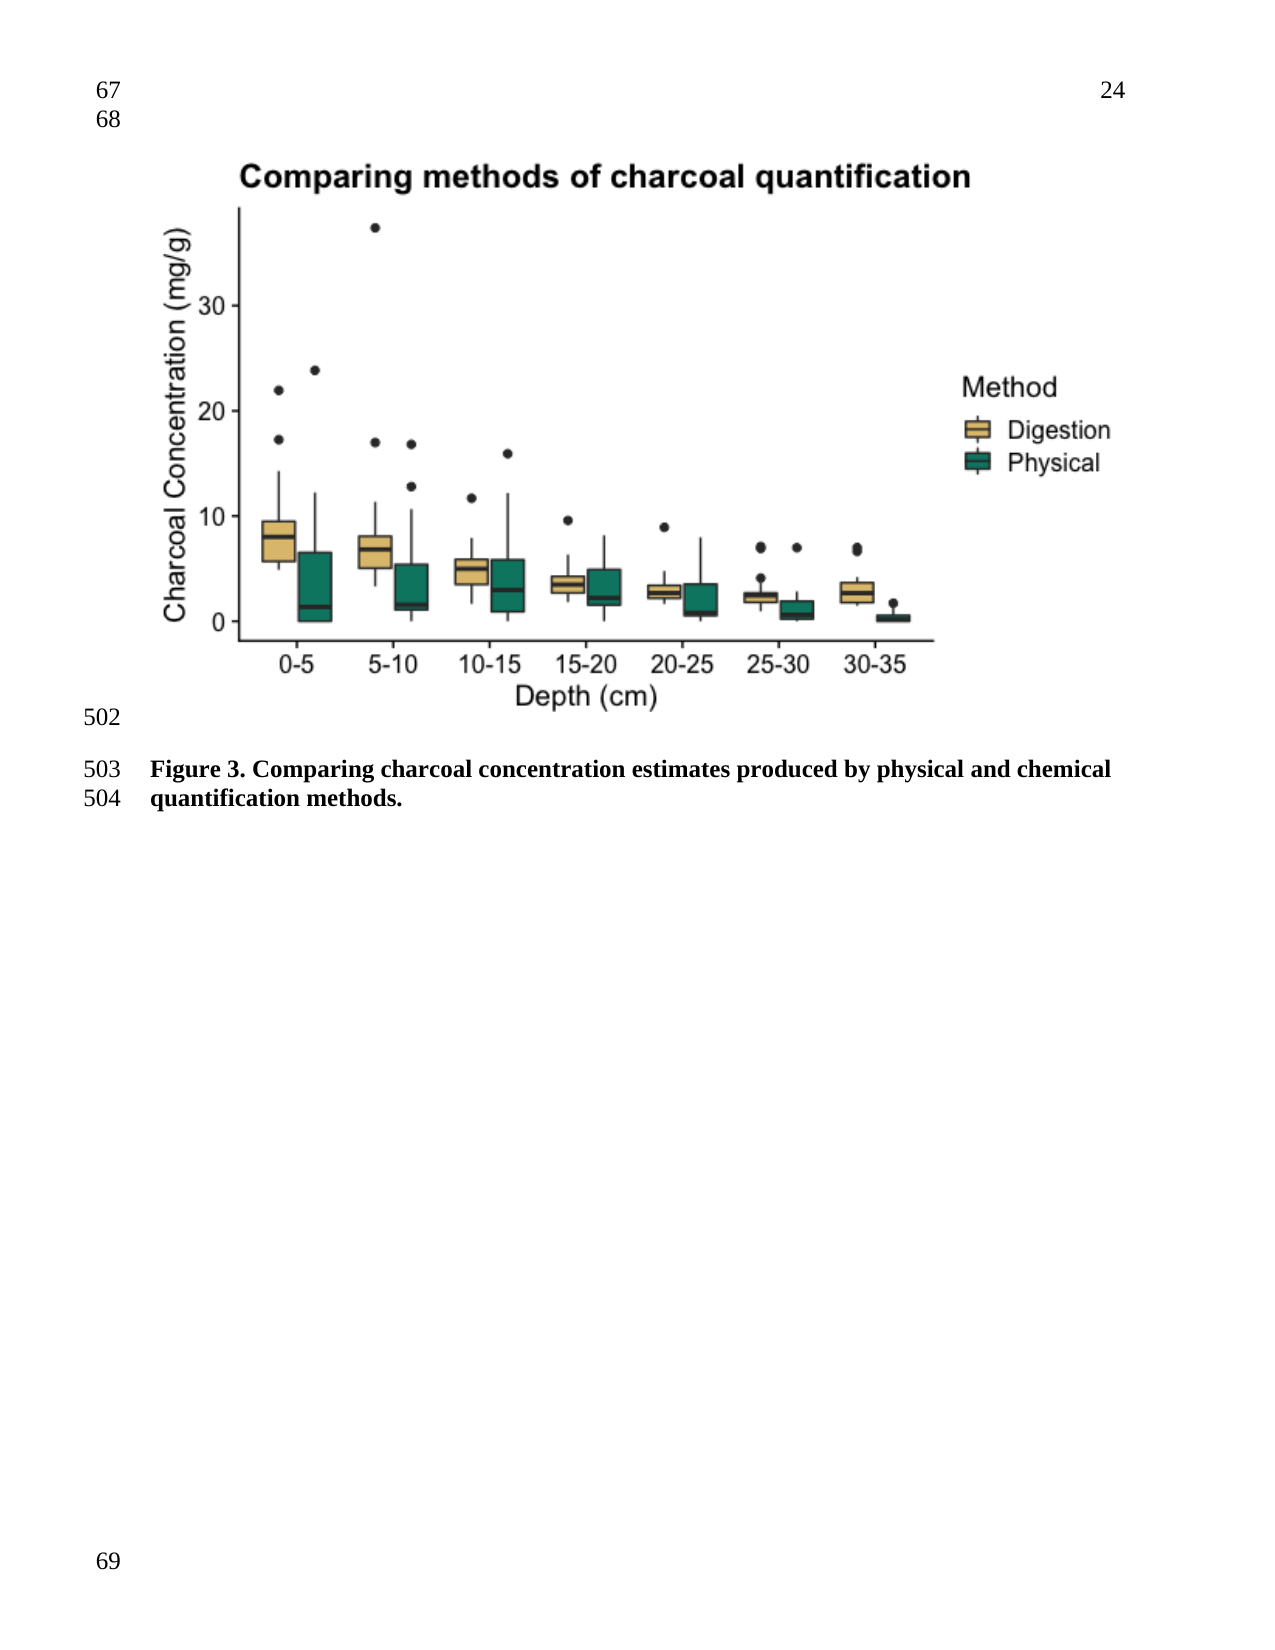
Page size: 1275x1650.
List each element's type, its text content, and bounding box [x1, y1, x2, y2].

text Figure 3. Comparing charcoal concentration estimates produced by physical and chemical quantification methods. [150, 754, 1125, 812]
picture [150, 150, 1125, 726]
